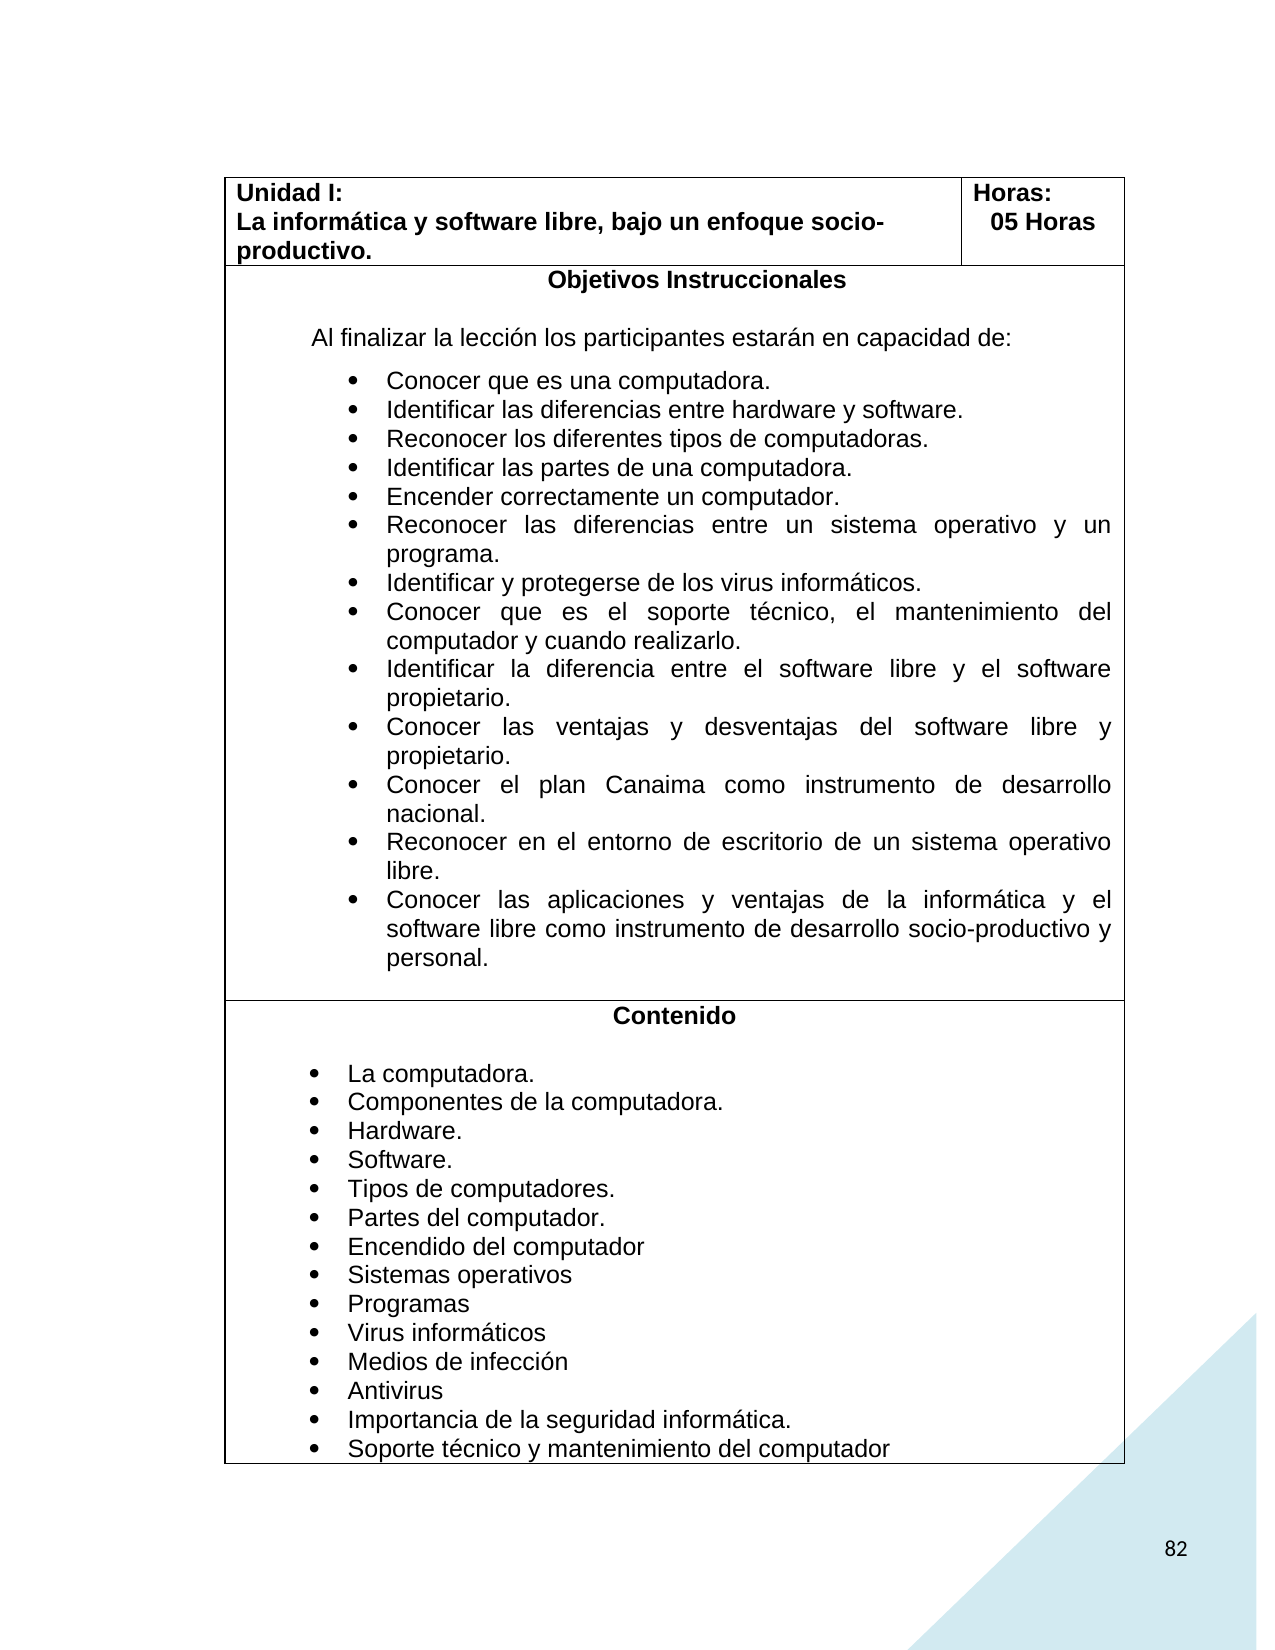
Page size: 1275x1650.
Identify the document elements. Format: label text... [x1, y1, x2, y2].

table_header Horas: 05 Horas [962, 178, 1124, 264]
table_header Unidad I: La informática y software libre, bajo un enfoque socio-productivo. [226, 178, 961, 264]
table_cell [226, 1001, 1124, 1462]
table_cell Objetivos Instruccionales Al finalizar la lección los participantes estarán en capacidad de: Conocer que es una computadora. Identificar las diferencias entre hardware y software. Reconocer los diferentes tipos de computadoras. Identificar las partes de una computadora. Encender correctamente un computador. Reconocer las diferencias entre un sistema operativo y un programa. Identificar y protegerse de los virus informáticos. Conocer que es el soporte técnico, el mantenimiento del computador y cuando realizarlo. Identificar la diferencia entre el software libre y el software propietario. Conocer las ventajas y desventajas del software libre y propietario. Conocer el plan Canaima como instrumento de desarrollo nacional. Reconocer en el entorno de escritorio de un sistema operativo libre. Conocer las aplicaciones y ventajas de la informática y el software libre como instrumento de desarrollo socio-productivo y personal. [226, 266, 1124, 1000]
